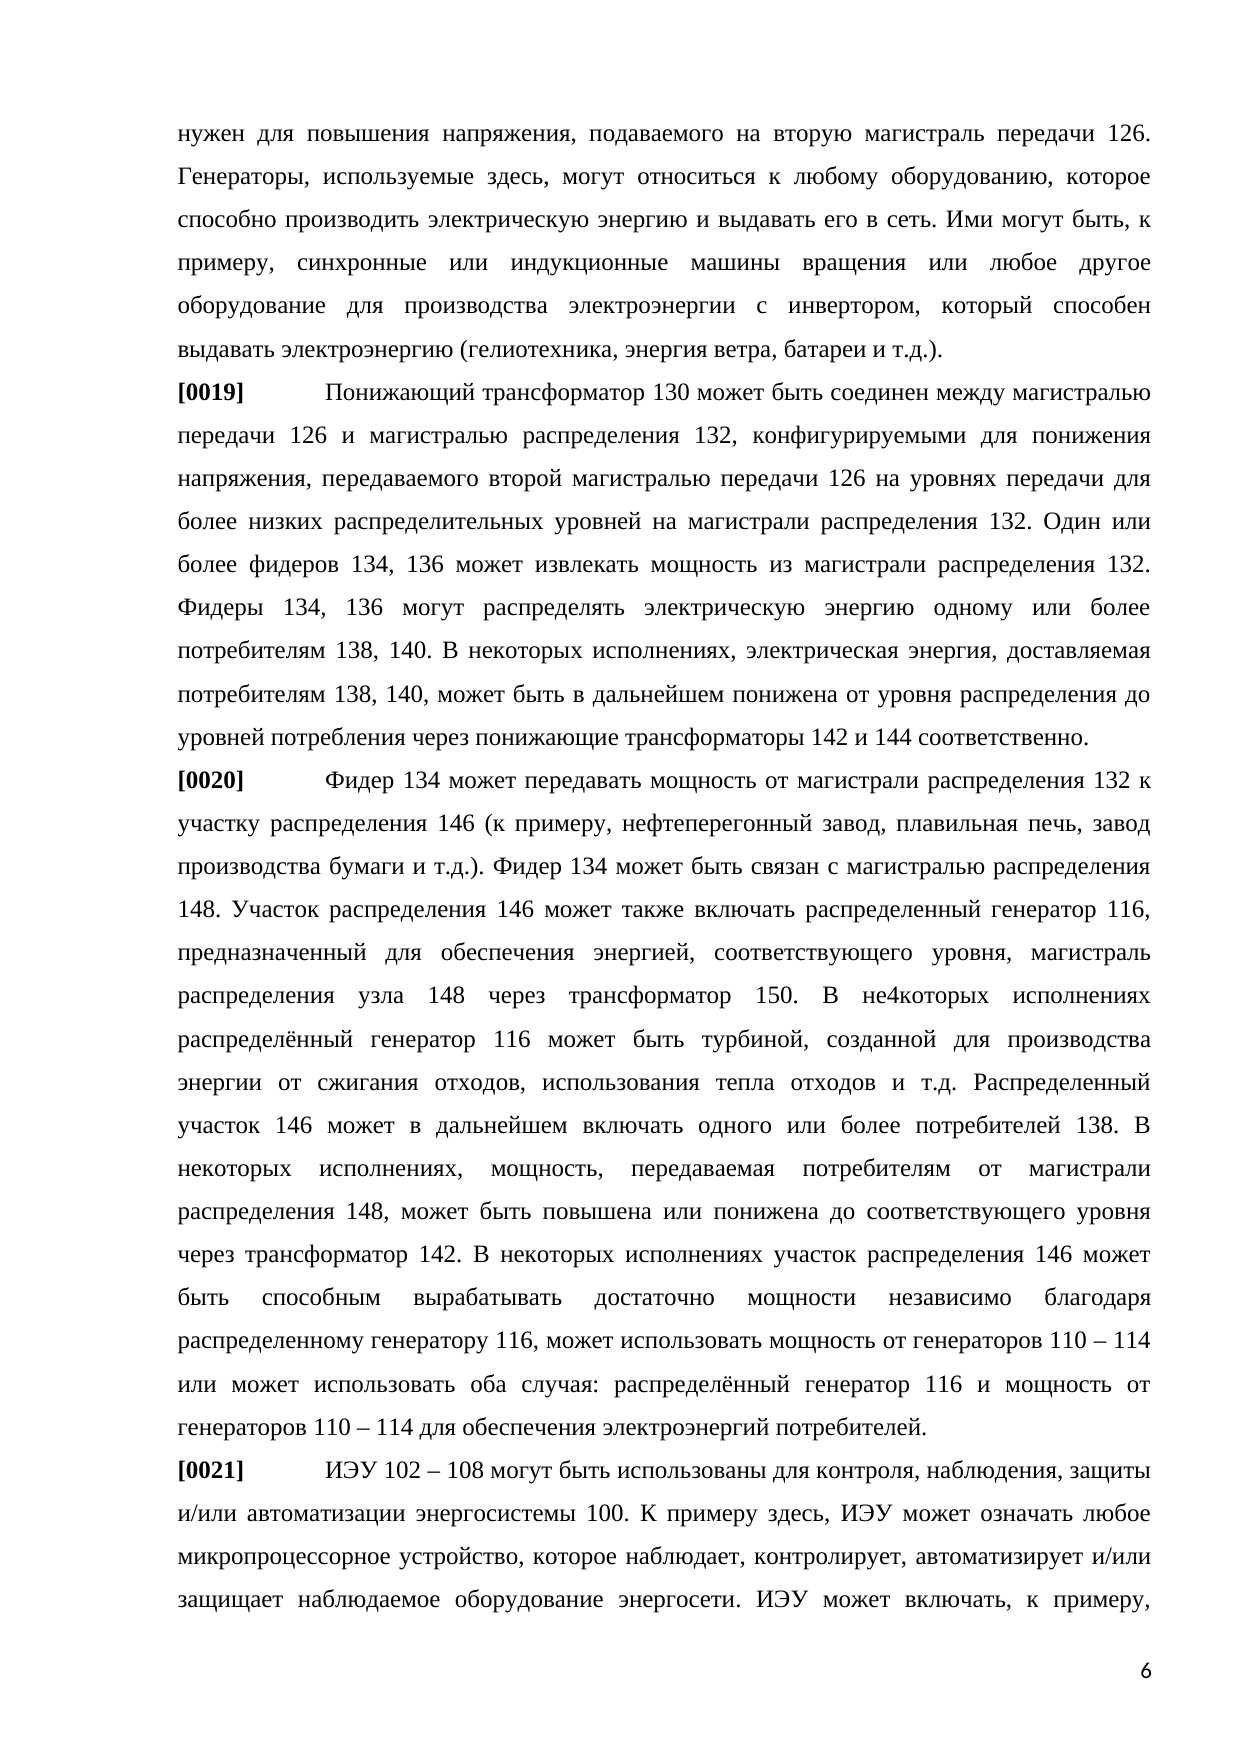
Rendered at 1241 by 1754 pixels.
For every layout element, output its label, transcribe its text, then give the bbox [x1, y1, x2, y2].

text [177, 118, 1152, 362]
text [177, 1455, 1152, 1613]
text [0020] Фидер 134 может передавать мощность от магистрали распределения 132 к участку распределения 146 (к примеру, нефтеперегонный завод, плавильная печь, завод производства бумаги и т.д.). Фидер 134 может быть связан с магистралью распределения 148. Участок распределения 146 может также включать распределенный генератор 116, предназначенный для обеспечения энергией, соответствующего уровня, магистраль распределения узла 148 через трансформатор 150. В не4которых исполнениях распределённый генератор 116 может быть турбиной, созданной для производства энергии от сжигания отходов, использования тепла отходов и т.д. Распределенный участок 146 может в дальнейшем включать одного или более потребителей 138. В некоторых исполнениях, мощность, передаваемая потребителям от магистрали распределения 148, может быть повышена или понижена до соответствующего уровня через трансформатор 142. В некоторых исполнениях участок распределения 146 может быть способным вырабатывать достаточно мощности независимо благодаря распределенному генератору 116, может использовать мощность от генераторов 110 – 114 или может использовать оба случая: распределённый генератор 116 и мощность от генераторов 110 – 114 для обеспечения электроэнергий потребителей. [177, 765, 1152, 1441]
text [0019] Понижающий трансформатор 130 может быть соединен между магистралью передачи 126 и магистралью распределения 132, конфигурируемыми для понижения напряжения, передаваемого второй магистралью передачи 126 на уровнях передачи для более низких распределительных уровней на магистрали распределения 132. Один или более фидеров 134, 136 может извлекать мощность из магистрали распределения 132. Фидеры 134, 136 могут распределять электрическую энергию одному или более потребителям 138, 140. В некоторых исполнениях, электрическая энергия, доставляемая потребителям 138, 140, может быть в дальнейшем понижена от уровня распределения до уровней потребления через понижающие трансформаторы 142 и 144 соответственно. [177, 377, 1152, 751]
